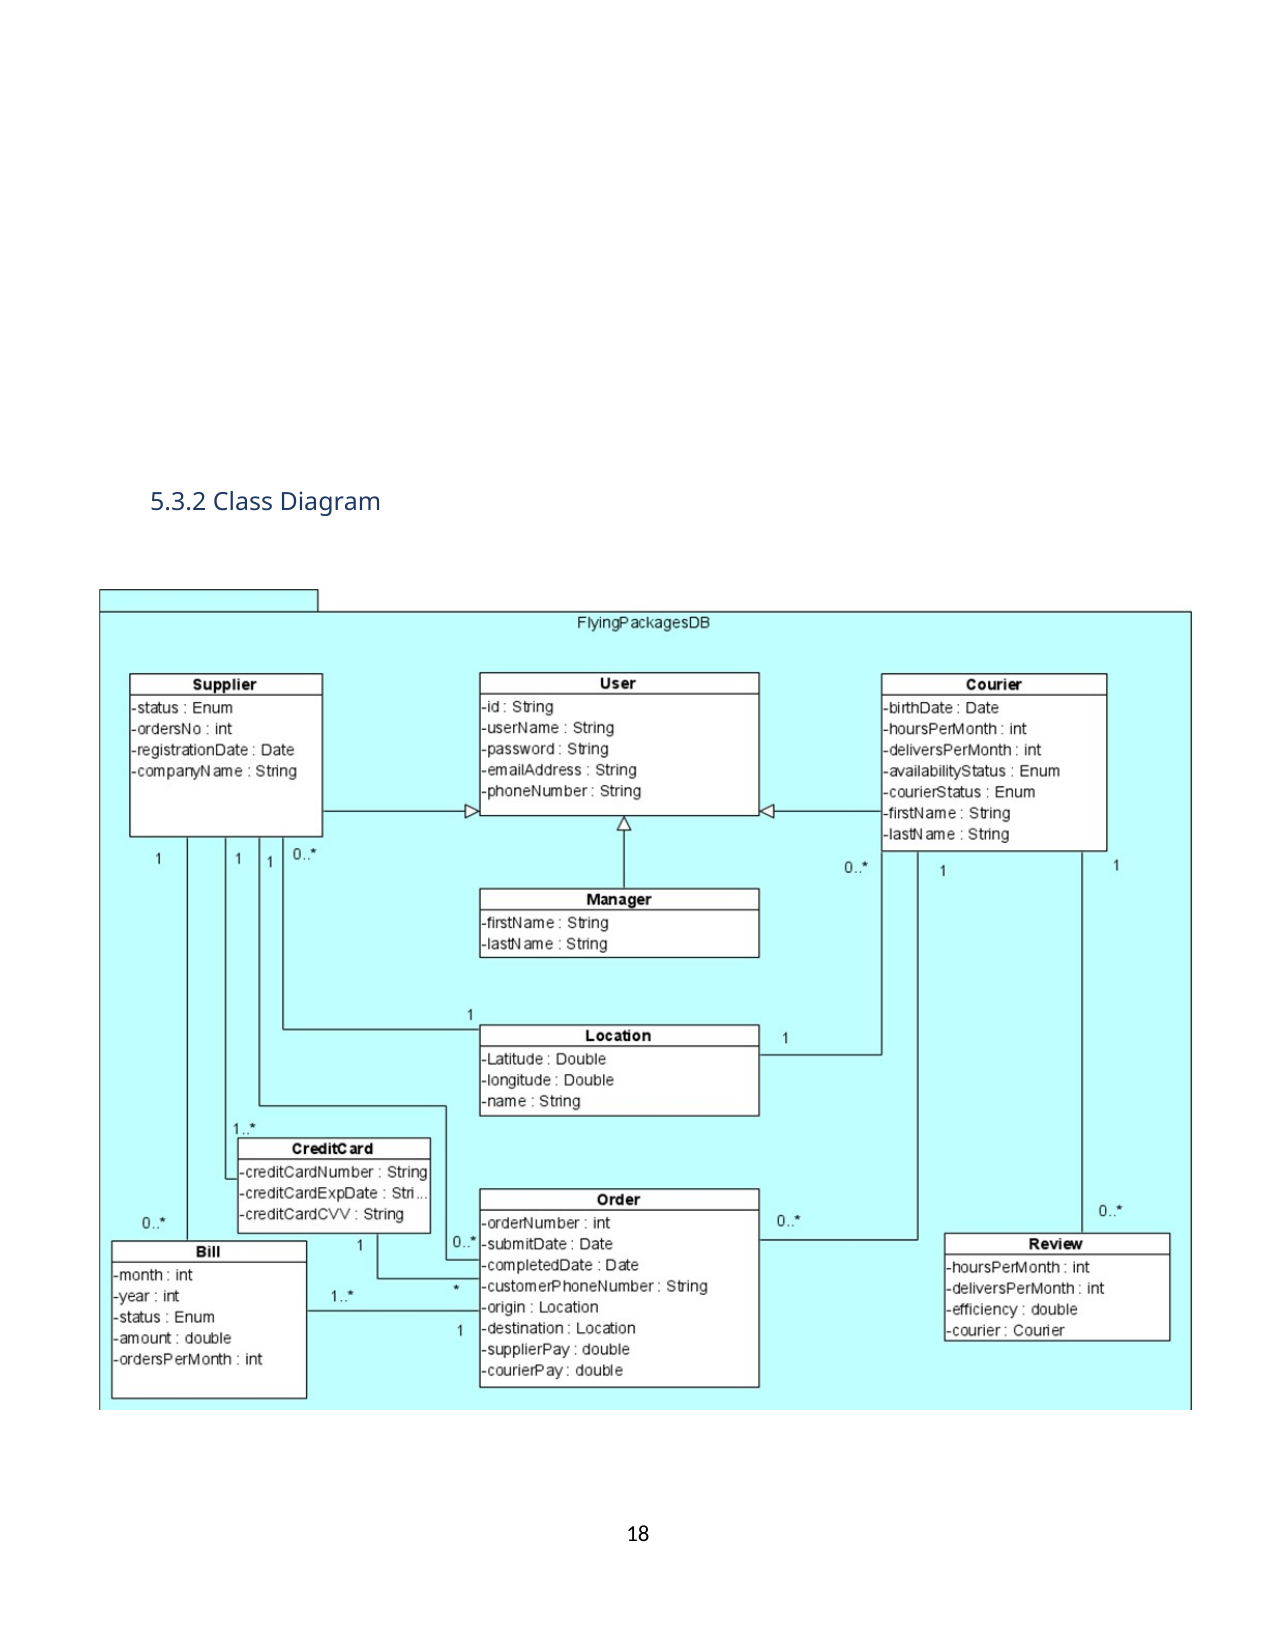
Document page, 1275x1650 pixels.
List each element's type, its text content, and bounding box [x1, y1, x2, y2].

picture [99, 589, 1193, 1410]
subtitle 5.3.2 Class Diagram [150, 484, 1125, 518]
